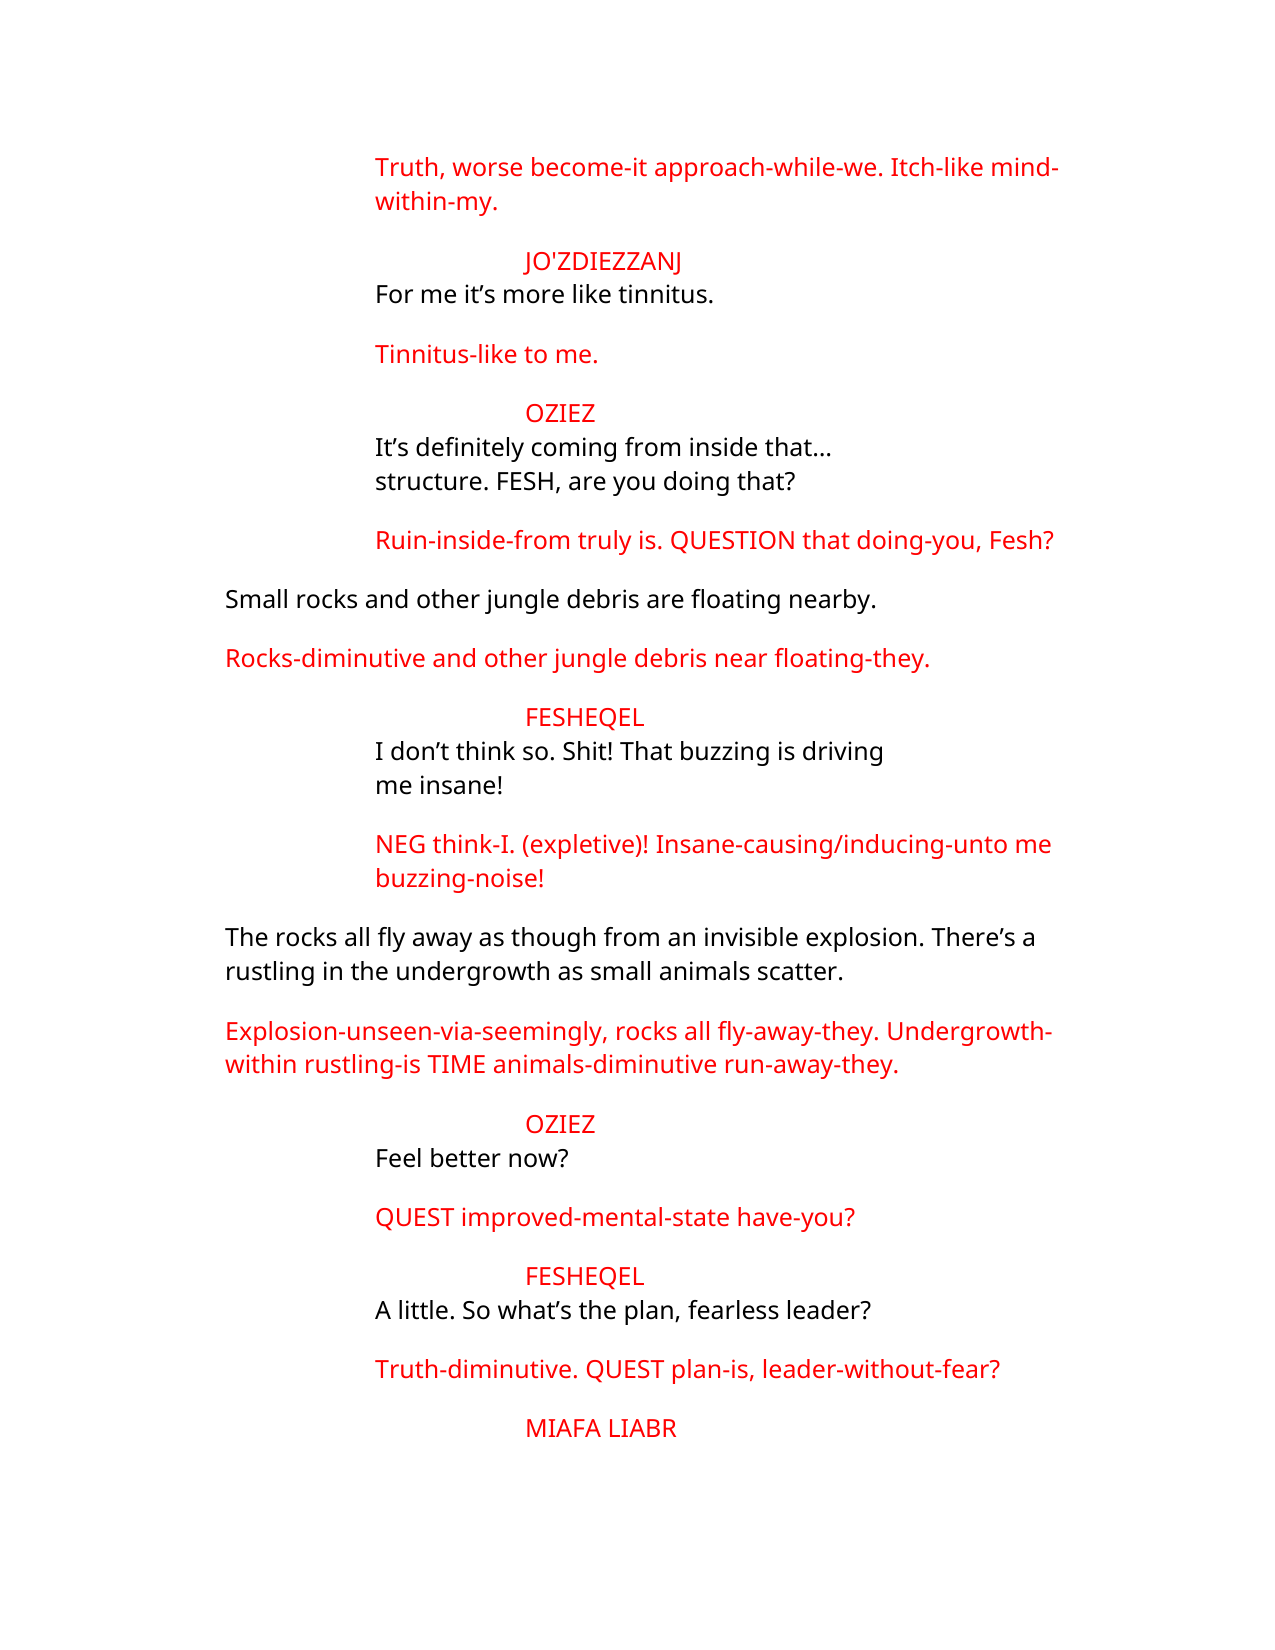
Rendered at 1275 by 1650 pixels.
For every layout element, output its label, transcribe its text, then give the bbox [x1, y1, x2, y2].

text Small rocks and other jungle debris are floating nearby. [225, 582, 1125, 616]
text For me it’s more like tinnitus. [375, 277, 892, 311]
text FESHEQEL [525, 1258, 1087, 1292]
text Ruin-inside-from truly is. QUESTION that doing-you, Fesh? [375, 522, 1125, 557]
text NEG think-I. (expletive)! Insane-causing/inducing-unto me buzzing-noise! [375, 827, 1125, 895]
text JO'ZDIEZZANJ [525, 243, 1087, 277]
text OzIEZ [525, 1106, 1087, 1140]
text The rocks all fly away as though from an invisible explosion. There’s a rustling in the undergrowth as small animals scatter. [225, 920, 1125, 988]
text It’s definitely coming from inside that… structure. FESH, are you doing that? [375, 429, 892, 497]
text MIAFA LIABR [525, 1411, 1087, 1445]
text FESHEQEL [525, 700, 1087, 734]
text Explosion-unseen-via-seemingly, rocks all fly-away-they. Undergrowth-within rustling-is TIME animals-diminutive run-away-they. [225, 1013, 1125, 1081]
text Tinnitus-like to me. [375, 336, 1125, 370]
text Feel better now? [375, 1140, 892, 1174]
text Rocks-diminutive and other jungle debris near floating-they. [225, 641, 1125, 675]
text A little. So what’s the plan, fearless leader? [375, 1292, 892, 1327]
text OzIEZ [525, 395, 1087, 429]
text Truth, worse become-it approach-while-we. Itch-like mind-within-my. [375, 150, 1125, 218]
text I don’t think so. Shit! That buzzing is driving me insane! [375, 734, 892, 802]
text QUEST improved-mental-state have-you? [375, 1199, 1125, 1233]
text Truth-diminutive. QUEST plan-is, leader-without-fear? [375, 1352, 1125, 1386]
